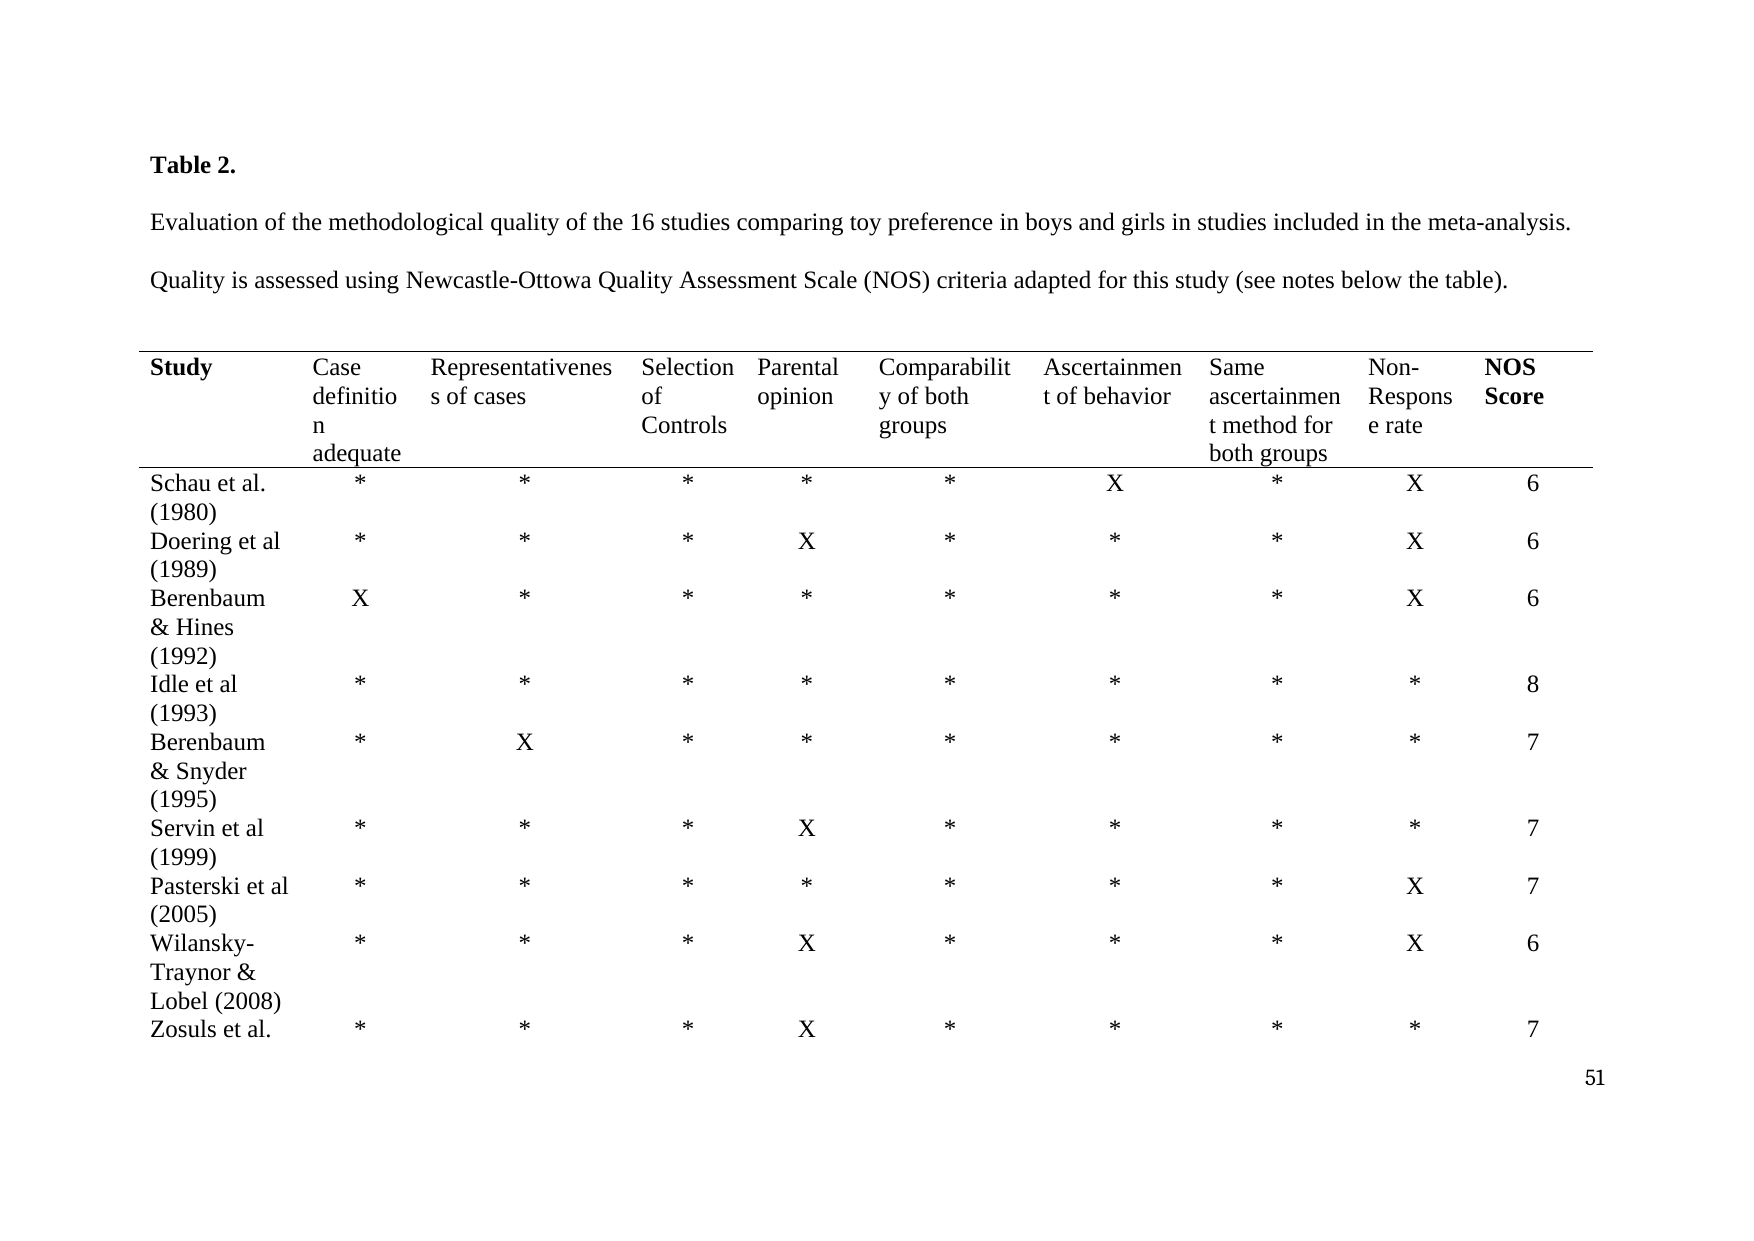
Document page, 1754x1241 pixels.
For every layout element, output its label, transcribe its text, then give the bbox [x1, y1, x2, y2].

table_cell * [1357, 670, 1473, 727]
table_cell 6 [1473, 468, 1593, 526]
table_cell * [630, 928, 746, 1014]
table_cell * [1032, 670, 1198, 727]
table_cell X [419, 727, 630, 813]
table_cell * [1357, 727, 1473, 813]
table_cell * [630, 813, 746, 871]
table_cell * [630, 1015, 746, 1043]
table_cell Berenbaum & Hines (1992) [139, 583, 301, 669]
table_cell X [1357, 583, 1473, 669]
table_header Non-Response rate [1357, 352, 1473, 467]
table_cell * [1032, 871, 1198, 928]
table_cell X [746, 813, 867, 871]
table_header Selection of Controls [630, 352, 746, 467]
table_cell X [1357, 928, 1473, 1014]
table_cell * [301, 928, 419, 1014]
table_cell 7 [1473, 727, 1593, 813]
table_cell * [630, 583, 746, 669]
table_cell 6 [1473, 583, 1593, 669]
table_cell * [1032, 1015, 1198, 1043]
table_cell 8 [1473, 670, 1593, 727]
table_cell 6 [1473, 928, 1593, 1014]
table_cell X [1357, 871, 1473, 928]
table_cell * [1032, 813, 1198, 871]
table_cell * [630, 871, 746, 928]
table_cell Servin et al (1999) [139, 813, 301, 871]
table_cell * [419, 928, 630, 1014]
table_cell * [301, 670, 419, 727]
table_cell * [1032, 526, 1198, 583]
table_cell * [419, 583, 630, 669]
table_header Ascertainment of behavior [1032, 352, 1198, 467]
table_cell * [630, 526, 746, 583]
table_cell * [1198, 670, 1357, 727]
table_cell * [1198, 583, 1357, 669]
table_cell * [868, 670, 1032, 727]
table_cell * [1032, 928, 1198, 1014]
table_cell * [419, 813, 630, 871]
table_cell * [419, 526, 630, 583]
table_cell * [868, 526, 1032, 583]
table_cell Pasterski et al (2005) [139, 871, 301, 928]
table_cell * [868, 871, 1032, 928]
table_cell * [630, 468, 746, 526]
table_cell * [1198, 928, 1357, 1014]
table_cell * [1198, 526, 1357, 583]
table_cell * [1198, 813, 1357, 871]
table_cell * [868, 583, 1032, 669]
table_cell Schau et al. (1980) [139, 468, 301, 526]
table_cell 7 [1473, 871, 1593, 928]
table_cell * [1032, 727, 1198, 813]
table_cell * [301, 813, 419, 871]
table_cell * [301, 1015, 419, 1043]
table_cell * [868, 1015, 1032, 1043]
table_cell * [868, 727, 1032, 813]
table_cell * [419, 468, 630, 526]
table_cell 6 [1473, 526, 1593, 583]
table_cell Berenbaum & Snyder (1995) [139, 727, 301, 813]
table_cell X [746, 1015, 867, 1043]
table_header Comparability of both groups [868, 352, 1032, 467]
table_cell * [419, 871, 630, 928]
table_cell X [301, 583, 419, 669]
table_cell * [868, 468, 1032, 526]
table_cell * [419, 670, 630, 727]
table_header Same ascertainment method for both groups [1198, 352, 1357, 467]
table_header Study [139, 352, 301, 467]
table_header NOS Score [1473, 352, 1593, 467]
table_cell * [1198, 468, 1357, 526]
table_cell * [301, 468, 419, 526]
table_cell * [1357, 813, 1473, 871]
table_cell * [746, 468, 867, 526]
table_cell X [1032, 468, 1198, 526]
table_cell * [630, 727, 746, 813]
text Evaluation of the methodological quality of the 16 studies comparing toy preference in boys and girls in studies included in the meta-analysis. Quality is assessed using Newcastle-Ottowa Quality Assessment Scale (NOS) criteria adapted for this study (see notes below the table). [150, 207, 1604, 294]
table_cell * [301, 871, 419, 928]
table_cell * [868, 813, 1032, 871]
table_cell * [746, 670, 867, 727]
text Table 2. [150, 150, 1604, 179]
table_cell X [1357, 526, 1473, 583]
table_cell 7 [1473, 813, 1593, 871]
table_cell * [1198, 1015, 1357, 1043]
table_cell * [1198, 871, 1357, 928]
table_cell X [746, 526, 867, 583]
table_cell Wilansky-Traynor & Lobel (2008) [139, 928, 301, 1014]
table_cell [139, 1015, 301, 1043]
table_cell 7 [1473, 1015, 1593, 1043]
table_header Parental opinion [746, 352, 867, 467]
table_cell * [746, 871, 867, 928]
table_cell * [746, 727, 867, 813]
table_header Case definition adequate [301, 352, 419, 467]
table_cell * [868, 928, 1032, 1014]
table_cell * [301, 727, 419, 813]
table_header Representativeness of cases [419, 352, 630, 467]
table_cell * [746, 583, 867, 669]
table_cell X [746, 928, 867, 1014]
table_cell * [630, 670, 746, 727]
table_cell Idle et al (1993) [139, 670, 301, 727]
table_cell * [419, 1015, 630, 1043]
table_cell * [301, 526, 419, 583]
table_cell X [1357, 468, 1473, 526]
table_cell * [1357, 1015, 1473, 1043]
table_cell Doering et al (1989) [139, 526, 301, 583]
table_cell * [1032, 583, 1198, 669]
table_cell * [1198, 727, 1357, 813]
